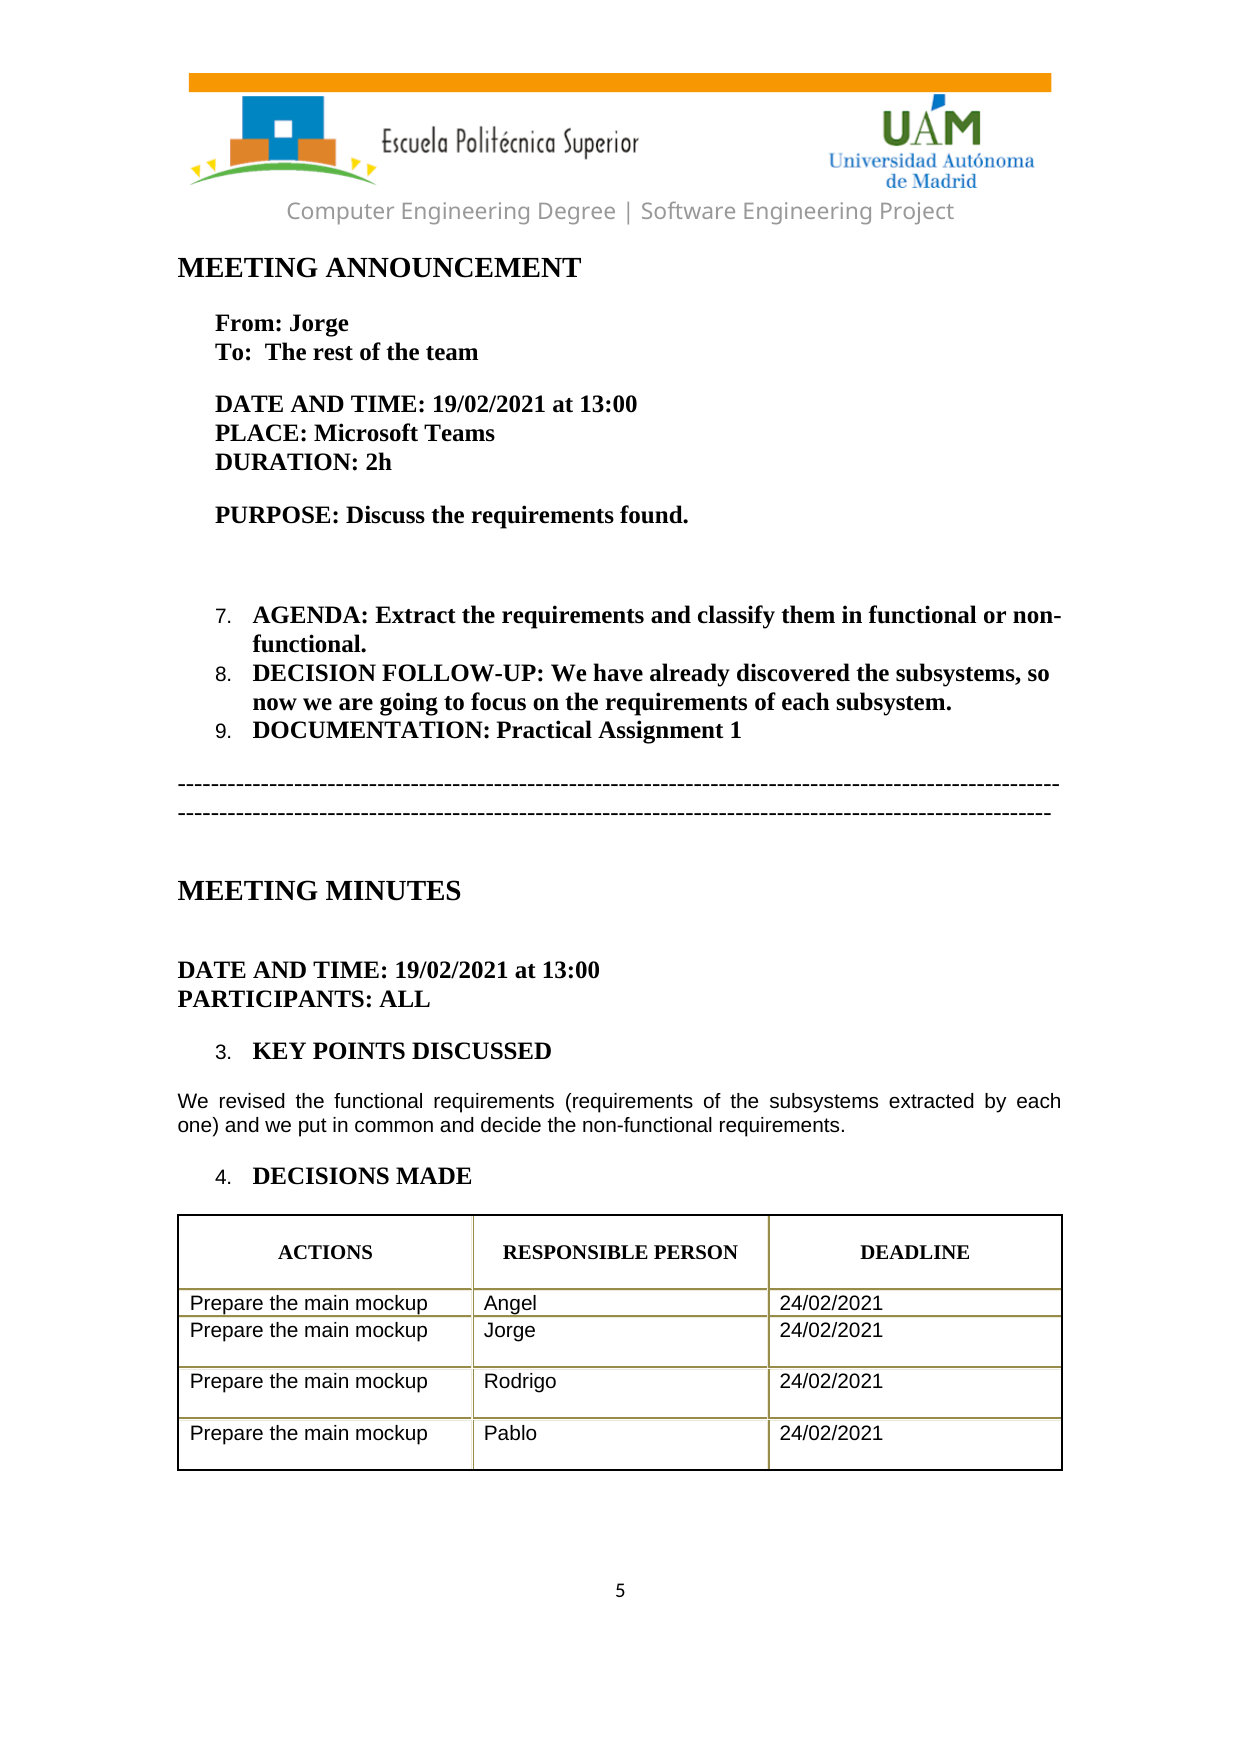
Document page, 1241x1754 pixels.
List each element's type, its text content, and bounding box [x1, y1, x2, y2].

list DOCUMENTATION: Practical Assignment 1 [215, 715, 1063, 744]
text PURPOSE: Discuss the requirements found. [215, 500, 1063, 528]
table_header RESPONSIBLE PERSON [474, 1216, 767, 1288]
table_cell 24/02/2021 [770, 1318, 1061, 1366]
text To: The rest of the team [215, 337, 1063, 366]
text MEETING ANNOUNCEMENT [177, 251, 1063, 284]
list KEY POINTS DISCUSSED [215, 1036, 1063, 1065]
text PLACE: Microsoft Teams [215, 418, 1063, 447]
table_cell Prepare the main mockup [179, 1291, 471, 1315]
table_cell 24/02/2021 [770, 1370, 1061, 1417]
list AGENDA: Extract the requirements and classify them in functional or non-functional. [215, 600, 1063, 658]
text PARTICIPANTS: ALL [177, 984, 1063, 1012]
text ------------------------------------------------------------------------------------------------------------------------------------------------------------------------------------------------------------------- [177, 768, 1063, 826]
table_cell Prepare the main mockup [179, 1318, 471, 1366]
picture [188, 73, 1052, 190]
list DECISION FOLLOW-UP: We have already discovered the subsystems, so now we are going to focus on the requirements of each subsystem. [215, 658, 1063, 715]
table_cell Pablo [474, 1421, 767, 1468]
table_cell Prepare the main mockup [179, 1370, 471, 1417]
list DECISIONS MADE [215, 1161, 1063, 1190]
table_cell 24/02/2021 [770, 1421, 1061, 1468]
text DATE AND TIME: 19/02/2021 at 13:00 [177, 955, 1063, 984]
table_header ACTIONS [179, 1216, 471, 1288]
table_cell Prepare the main mockup [179, 1421, 471, 1468]
text MEETING MINUTES [177, 873, 1063, 907]
text DURATION: 2h [215, 447, 1063, 476]
text From: Jorge [215, 308, 1063, 337]
table_header DEADLINE [770, 1216, 1061, 1288]
text DATE AND TIME: 19/02/2021 at 13:00 [215, 389, 1063, 418]
text We revised the functional requirements (requirements of the subsystems extracted by each one) and we put in common and decide the non-functional requirements. [177, 1089, 1063, 1137]
table_cell Jorge [474, 1318, 767, 1366]
table_cell 24/02/2021 [770, 1291, 1061, 1315]
table_cell Rodrigo [474, 1370, 767, 1417]
table_cell Angel [474, 1291, 767, 1315]
